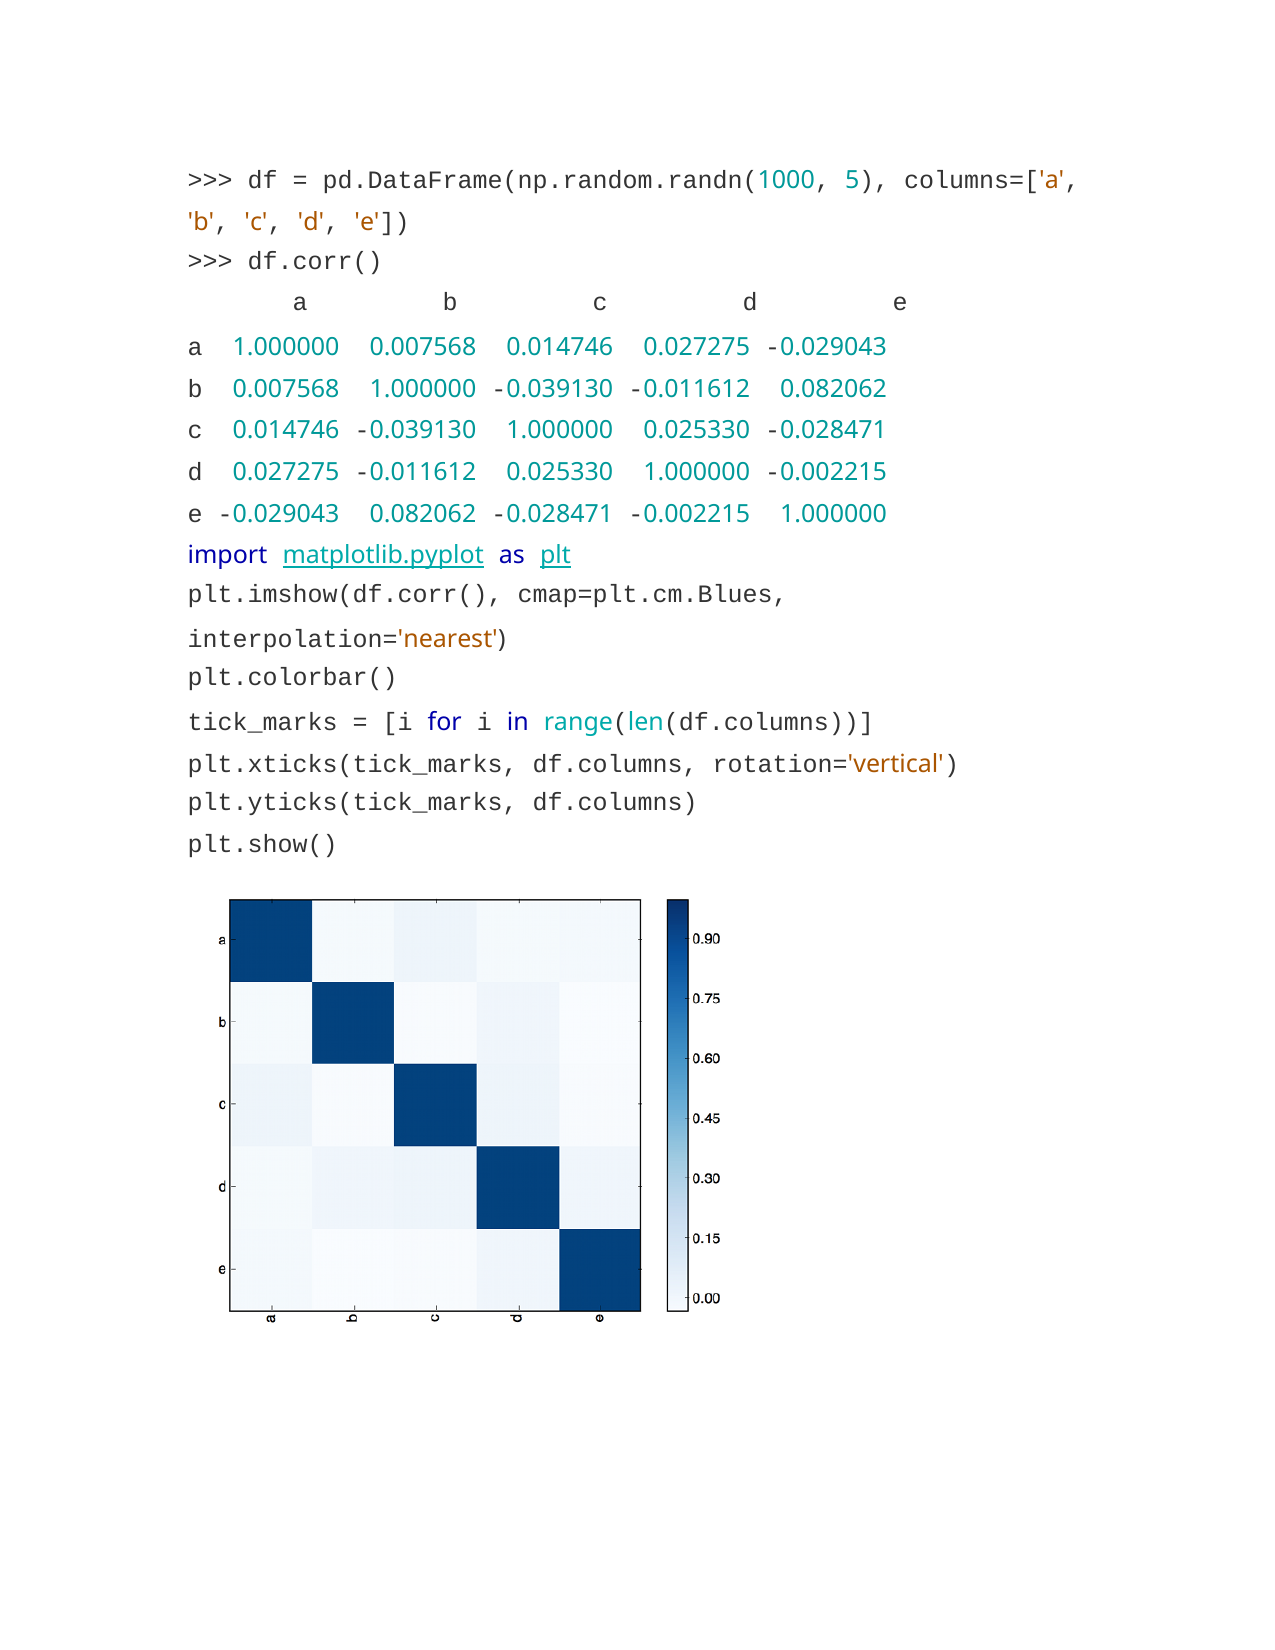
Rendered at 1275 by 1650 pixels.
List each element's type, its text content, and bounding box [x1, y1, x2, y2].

text >>> df.corr() [187, 242, 1087, 283]
text c 0.014746 -0.039130 1.000000 0.025330 -0.028471 [187, 408, 1087, 450]
text a 1.000000 0.007568 0.014746 0.027275 -0.029043 [187, 325, 1087, 367]
text plt.imshow(df.corr(), cmap=plt.cm.Blues, interpolation='nearest') plt.colorbar() [187, 575, 1087, 700]
text d 0.027275 -0.011612 0.025330 1.000000 -0.002215 [187, 450, 1087, 492]
text tick_marks = [i for i in range(len(df.columns))] plt.xticks(tick_marks, df.columns, rotation='vertical') plt.yticks(tick_marks, df.columns) [187, 700, 1087, 825]
text b 0.007568 1.000000 -0.039130 -0.011612 0.082062 [187, 367, 1087, 408]
picture [187, 866, 770, 1352]
text >>> df = pd.DataFrame(np.random.randn(1000, 5), columns=['a', 'b', 'c', 'd', 'e']) [187, 158, 1087, 242]
text e -0.029043 0.082062 -0.028471 -0.002215 1.000000 [187, 492, 1087, 533]
text a b c d e [187, 283, 1087, 325]
text import matplotlib.pyplot as plt [187, 533, 1087, 575]
